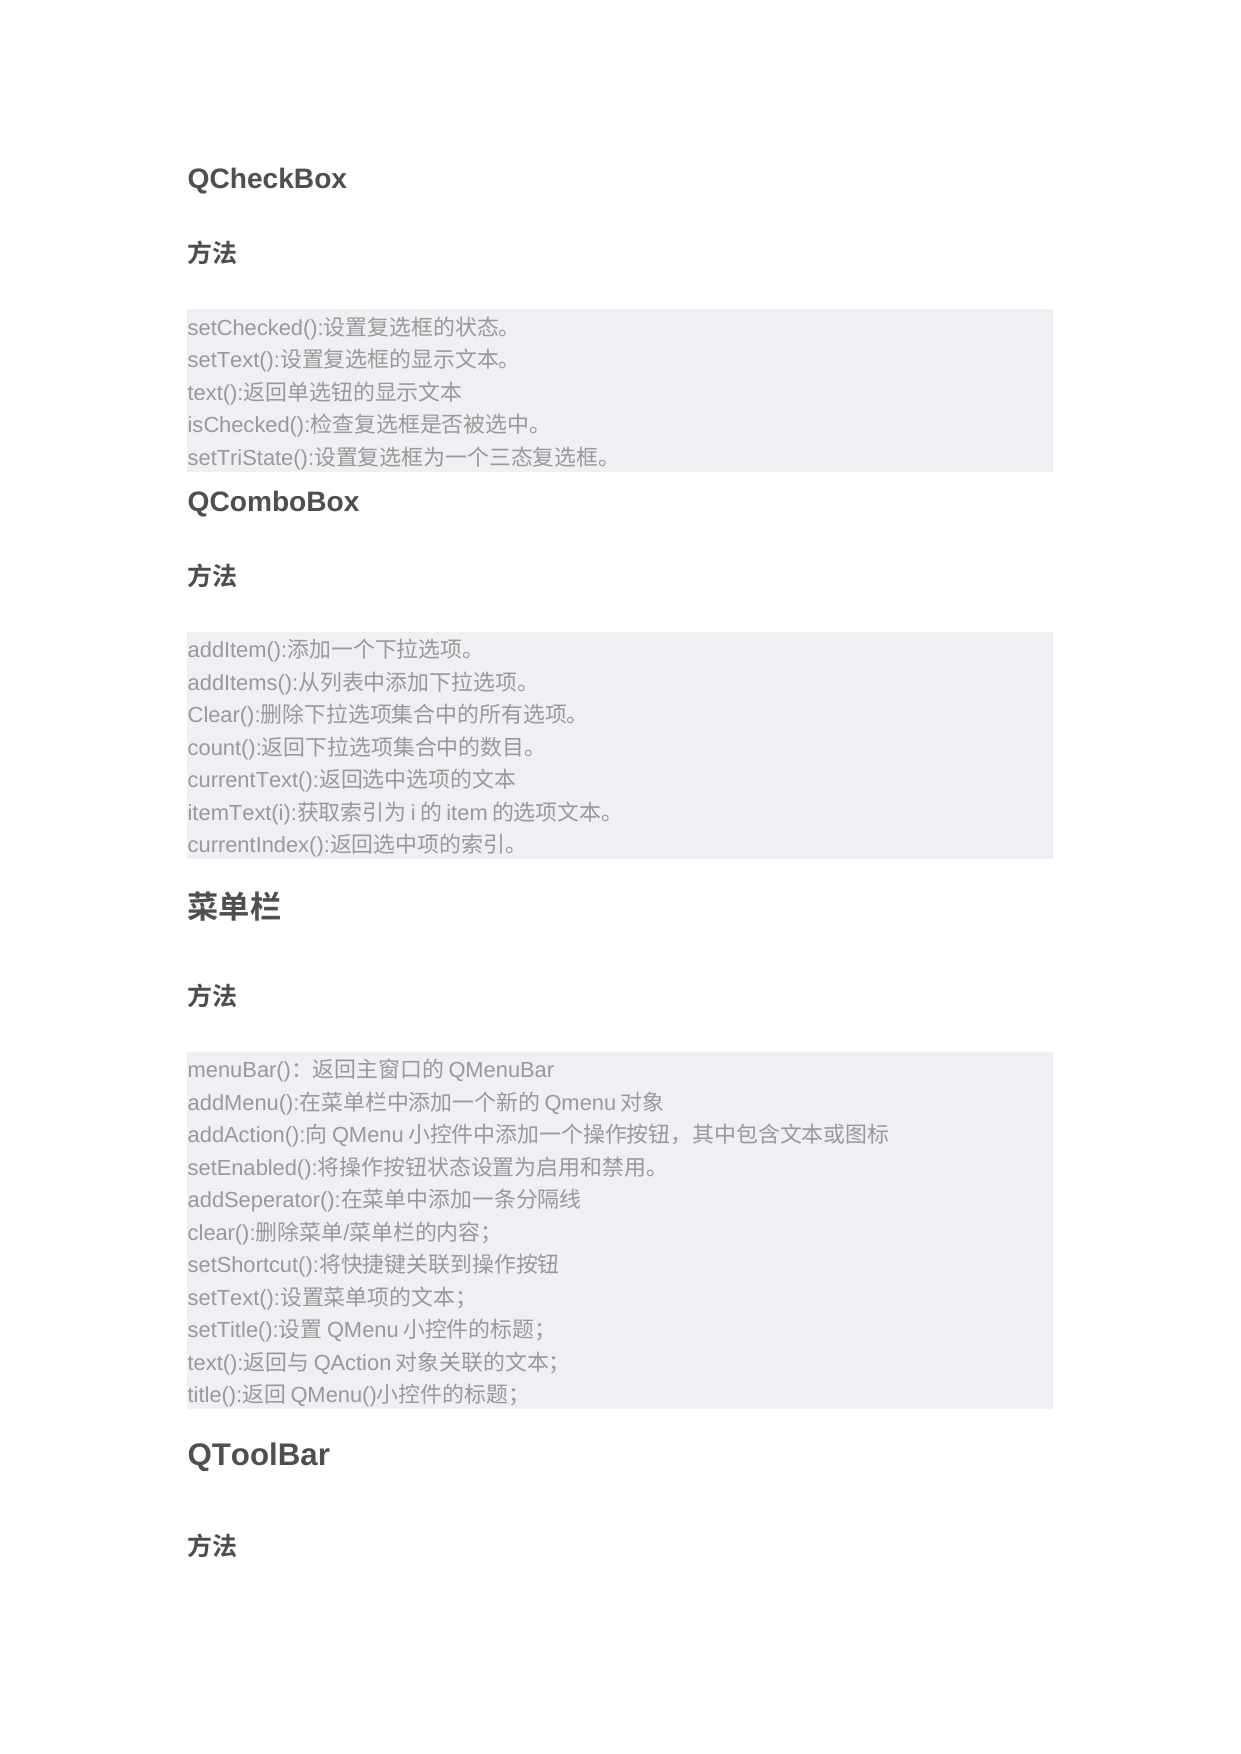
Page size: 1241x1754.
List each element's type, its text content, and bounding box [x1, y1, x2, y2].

text menuBar()：返回主窗口的QMenuBar addMenu():在菜单栏中添加一个新的Qmenu对象 addAction():向QMenu小控件中添加一个操作按钮，其中包含文本或图标 setEnabled():将操作按钮状态设置为启用和禁用。 addSeperator():在菜单中添加一条分隔线 clear():删除菜单/菜单栏的内容； setShortcut():将快捷键关联到操作按钮 setText():设置菜单项的文本； setTitle():设置QMenu小控件的标题； text():返回与QAction对象关联的文本； title():返回QMenu()小控件的标题； [187, 1052, 1053, 1409]
text 菜单栏 [187, 872, 1053, 937]
text addItem():添加一个下拉选项。 addItems():从列表中添加下拉选项。 Clear():删除下拉选项集合中的所有选项。 count():返回下拉选项集合中的数目。 currentText():返回选中选项的文本 itemText(i):获取索引为i的item的选项文本。 currentIndex():返回选中项的索引。 [187, 632, 1053, 859]
text QCheckBox [187, 162, 1053, 194]
text 方法 [187, 1512, 1053, 1577]
text QToolBar [187, 1422, 1053, 1487]
text 方法 [187, 542, 1053, 607]
text setChecked():设置复选框的状态。 setText():设置复选框的显示文本。 text():返回单选钮的显示文本 isChecked():检查复选框是否被选中。 setTriState():设置复选框为一个三态复选框。 [187, 309, 1053, 472]
text QComboBox [187, 484, 1053, 517]
text 方法 [187, 962, 1053, 1027]
text 方法 [187, 219, 1053, 284]
